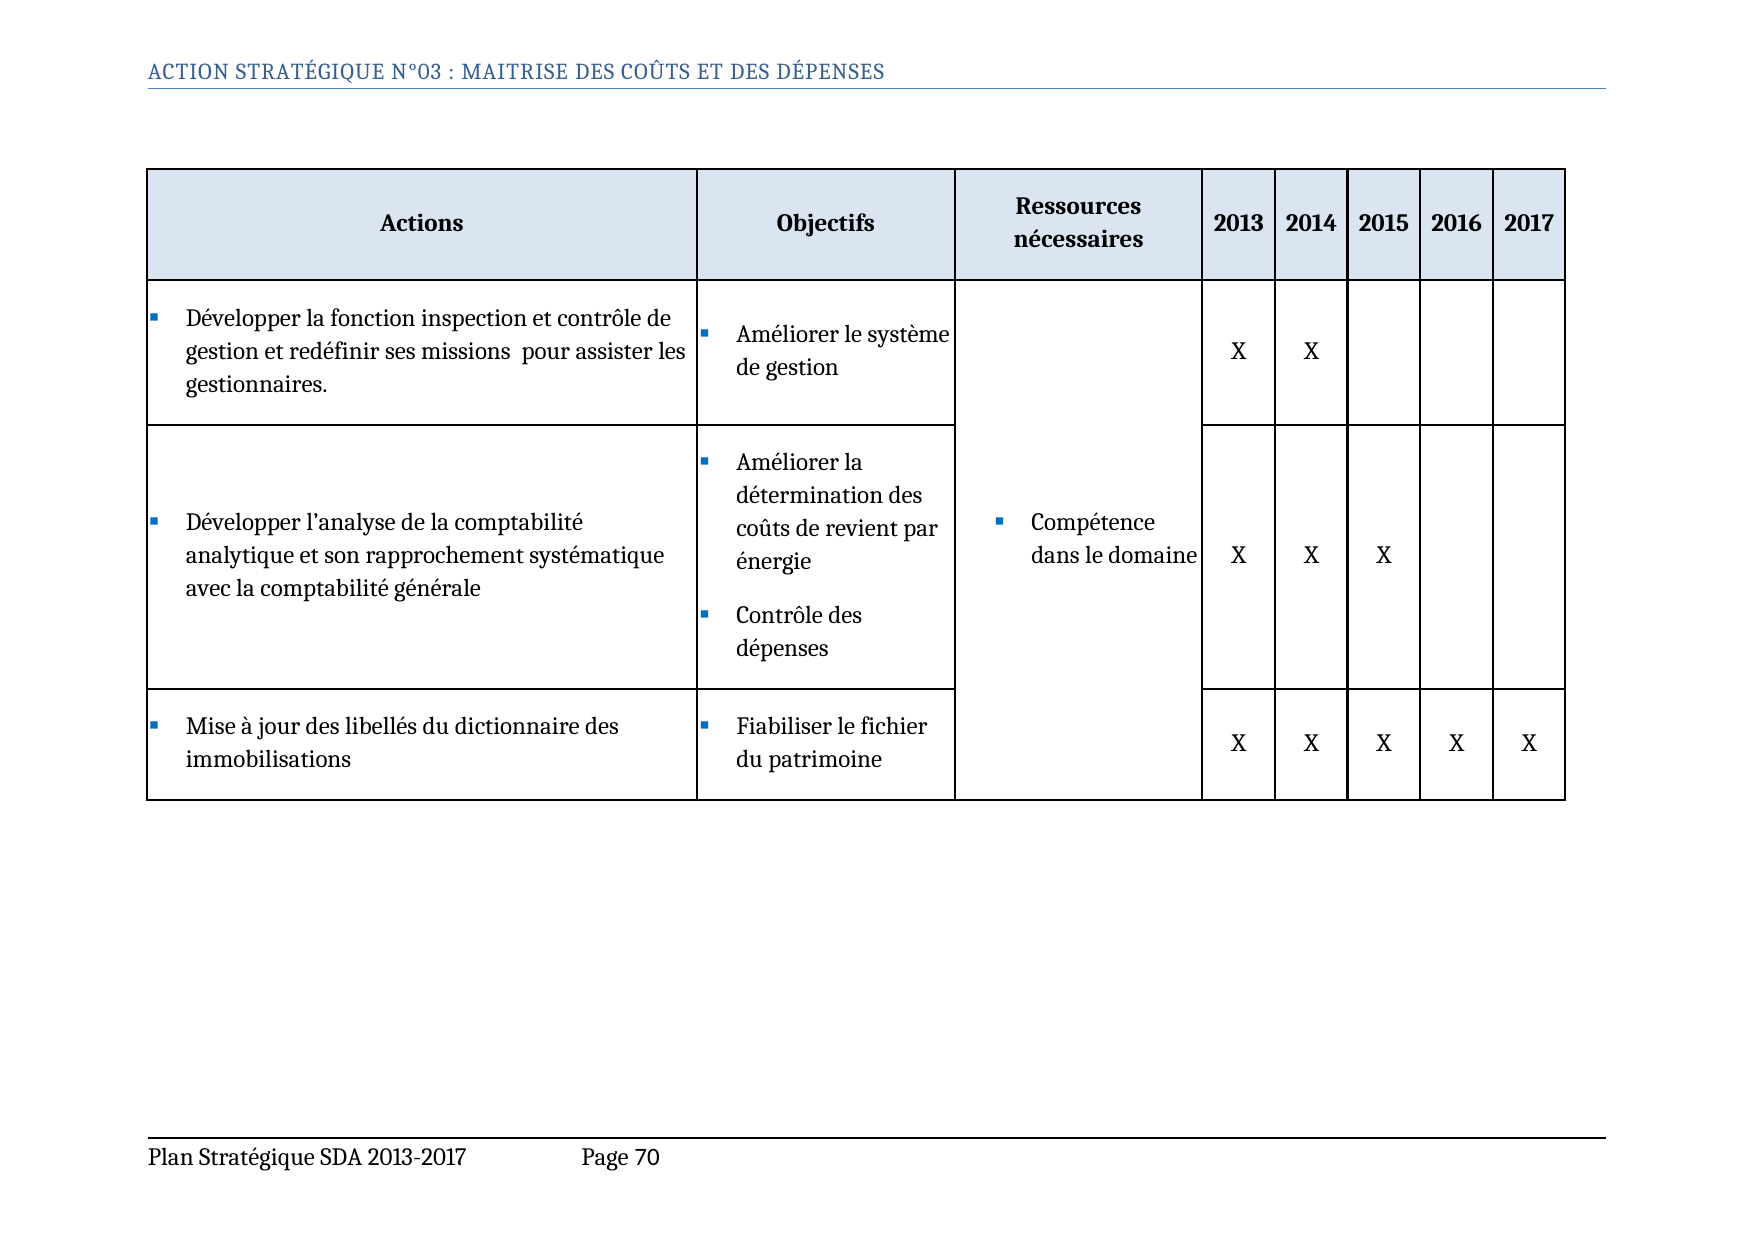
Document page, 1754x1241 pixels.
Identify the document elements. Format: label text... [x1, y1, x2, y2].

table_cell X [1276, 426, 1346, 688]
table_cell [1494, 426, 1564, 688]
table_cell X [1349, 426, 1419, 688]
table_header Ressources nécessaires [956, 170, 1201, 279]
table_cell X [1203, 690, 1274, 799]
table_cell Améliorer le système de gestion [698, 281, 954, 423]
table_cell [1421, 426, 1492, 688]
table_cell Fiabiliser le fichier du patrimoine [698, 690, 954, 799]
table_cell Développer l’analyse de la comptabilité analytique et son rapprochement systématique avec la comptabilité générale [148, 426, 696, 688]
table_cell Mise à jour des libellés du dictionnaire des immobilisations [148, 690, 696, 799]
table_cell Développer la fonction inspection et contrôle de gestion et redéfinir ses missions pour assister les gestionnaires. [148, 281, 696, 423]
table_cell [1494, 281, 1564, 423]
table_cell X [1203, 281, 1274, 423]
table_cell X [1349, 690, 1419, 799]
table_cell X [1203, 426, 1274, 688]
table_cell X [1421, 690, 1492, 799]
table_cell X [1276, 281, 1346, 423]
table_cell [1421, 281, 1492, 423]
subtitle Action stratégique n°03 : Maitrise des coûts et des dépenses [148, 59, 1606, 88]
table_header 2016 [1421, 170, 1492, 279]
table_cell Compétence dans le domaine [956, 281, 1201, 799]
table_header 2013 [1203, 170, 1274, 279]
table_cell X [1276, 690, 1346, 799]
table_header Actions [148, 170, 696, 279]
table_header 2015 [1349, 170, 1419, 279]
table_cell X [1494, 690, 1564, 799]
table_header 2017 [1494, 170, 1564, 279]
table_cell Améliorer la détermination des coûts de revient par énergie Contrôle des dépenses [698, 426, 954, 688]
table_header 2014 [1276, 170, 1346, 279]
table_cell [1349, 281, 1419, 423]
table_header Objectifs [698, 170, 954, 279]
